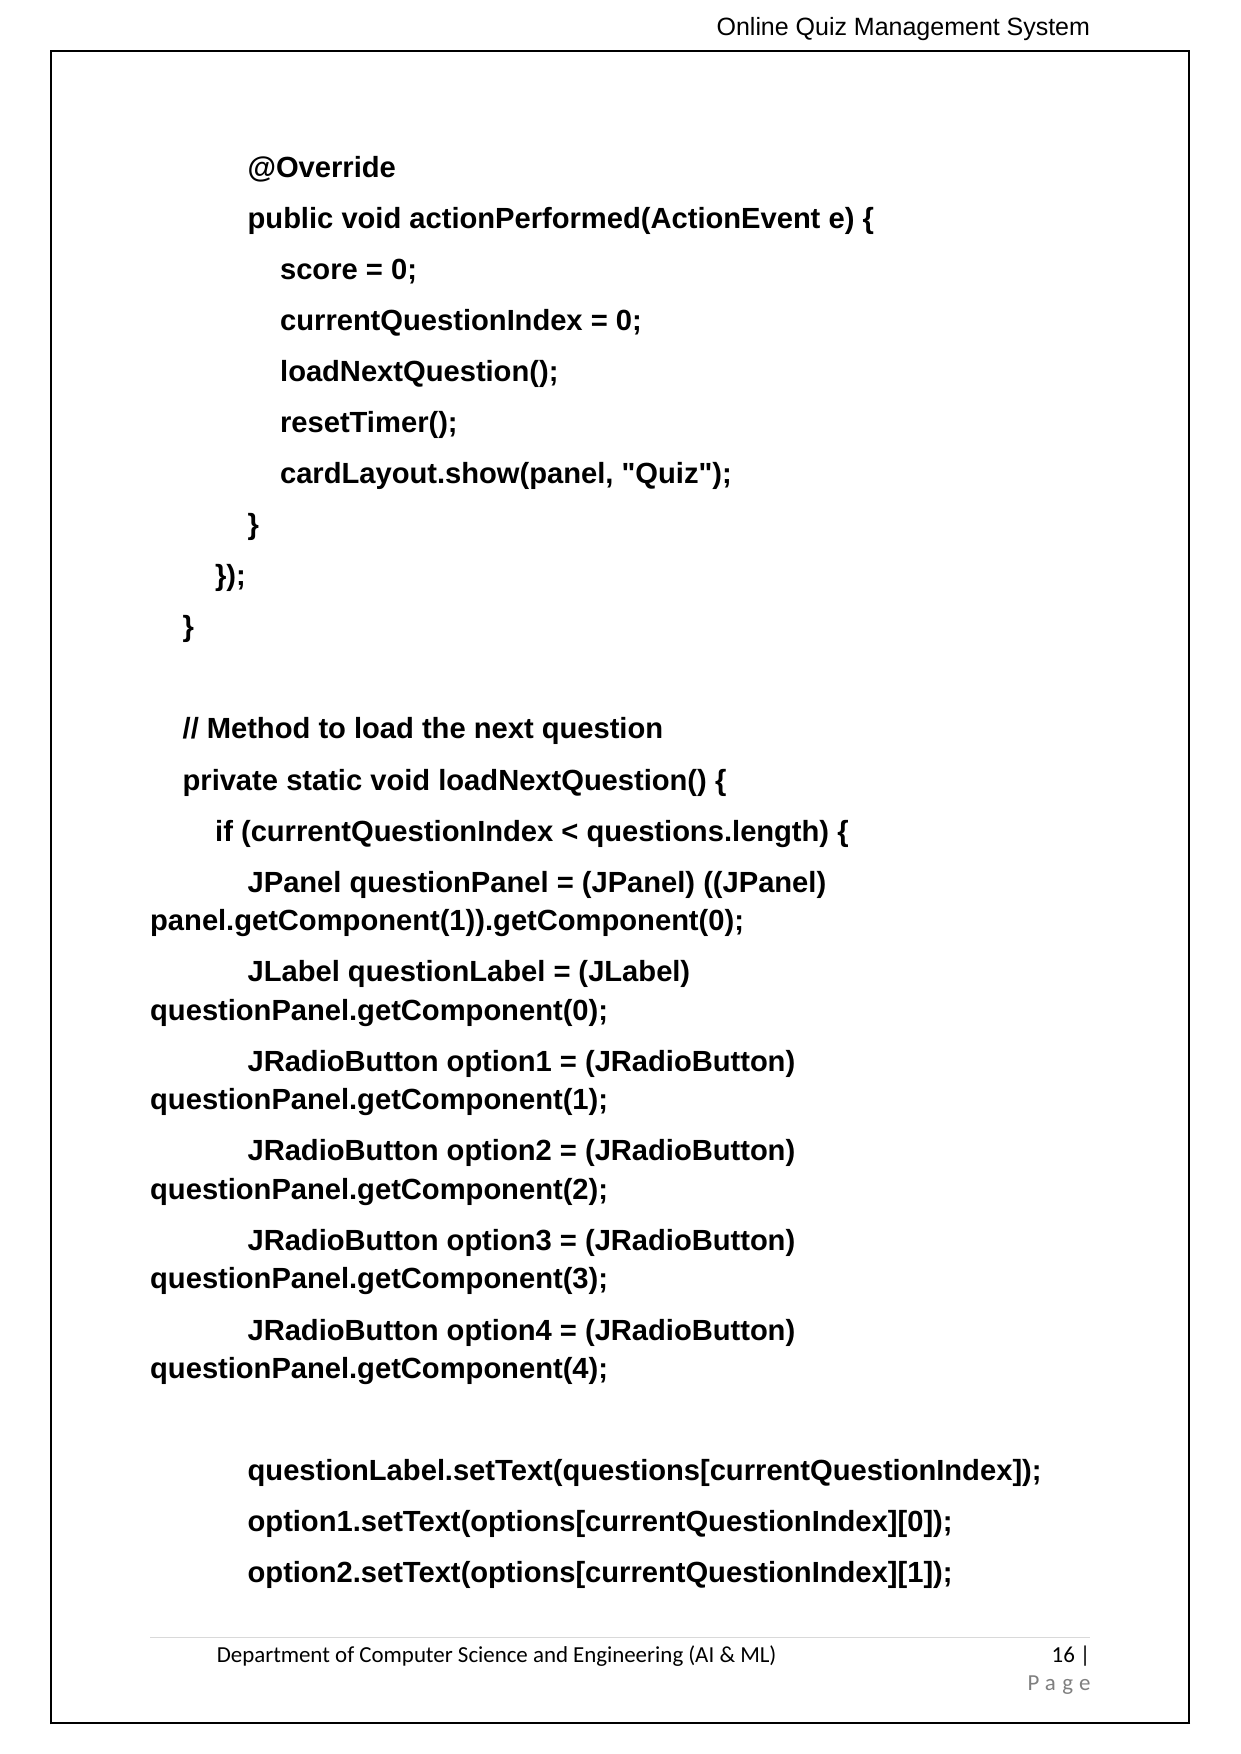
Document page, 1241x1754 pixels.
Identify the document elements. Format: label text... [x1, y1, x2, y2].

text JRadioButton option4 = (JRadioButton) questionPanel.getComponent(4); [150, 1312, 1090, 1384]
text loadNextQuestion(); [150, 354, 1090, 388]
text }); [150, 558, 1090, 592]
text public void actionPerformed(ActionEvent e) { [150, 201, 1090, 234]
text } [150, 609, 1090, 643]
text JRadioButton option1 = (JRadioButton) questionPanel.getComponent(1); [150, 1044, 1090, 1116]
text // Method to load the next question [150, 711, 1090, 745]
text @Override [150, 150, 1090, 183]
text option2.setText(options[currentQuestionIndex][1]); [150, 1555, 1090, 1589]
text option1.setText(options[currentQuestionIndex][0]); [150, 1504, 1090, 1538]
text JPanel questionPanel = (JPanel) ((JPanel) panel.getComponent(1)).getComponent(0); [150, 864, 1090, 937]
text resetTimer(); [150, 405, 1090, 439]
text currentQuestionIndex = 0; [150, 303, 1090, 337]
text if (currentQuestionIndex < questions.length) { [150, 813, 1090, 847]
text private static void loadNextQuestion() { [150, 762, 1090, 796]
text JLabel questionLabel = (JLabel) questionPanel.getComponent(0); [150, 954, 1090, 1026]
text JRadioButton option3 = (JRadioButton) questionPanel.getComponent(3); [150, 1223, 1090, 1295]
text questionLabel.setText(questions[currentQuestionIndex]); [150, 1453, 1090, 1487]
text cardLayout.show(panel, "Quiz"); [150, 456, 1090, 490]
text JRadioButton option2 = (JRadioButton) questionPanel.getComponent(2); [150, 1133, 1090, 1205]
text } [150, 507, 1090, 541]
text score = 0; [150, 252, 1090, 286]
